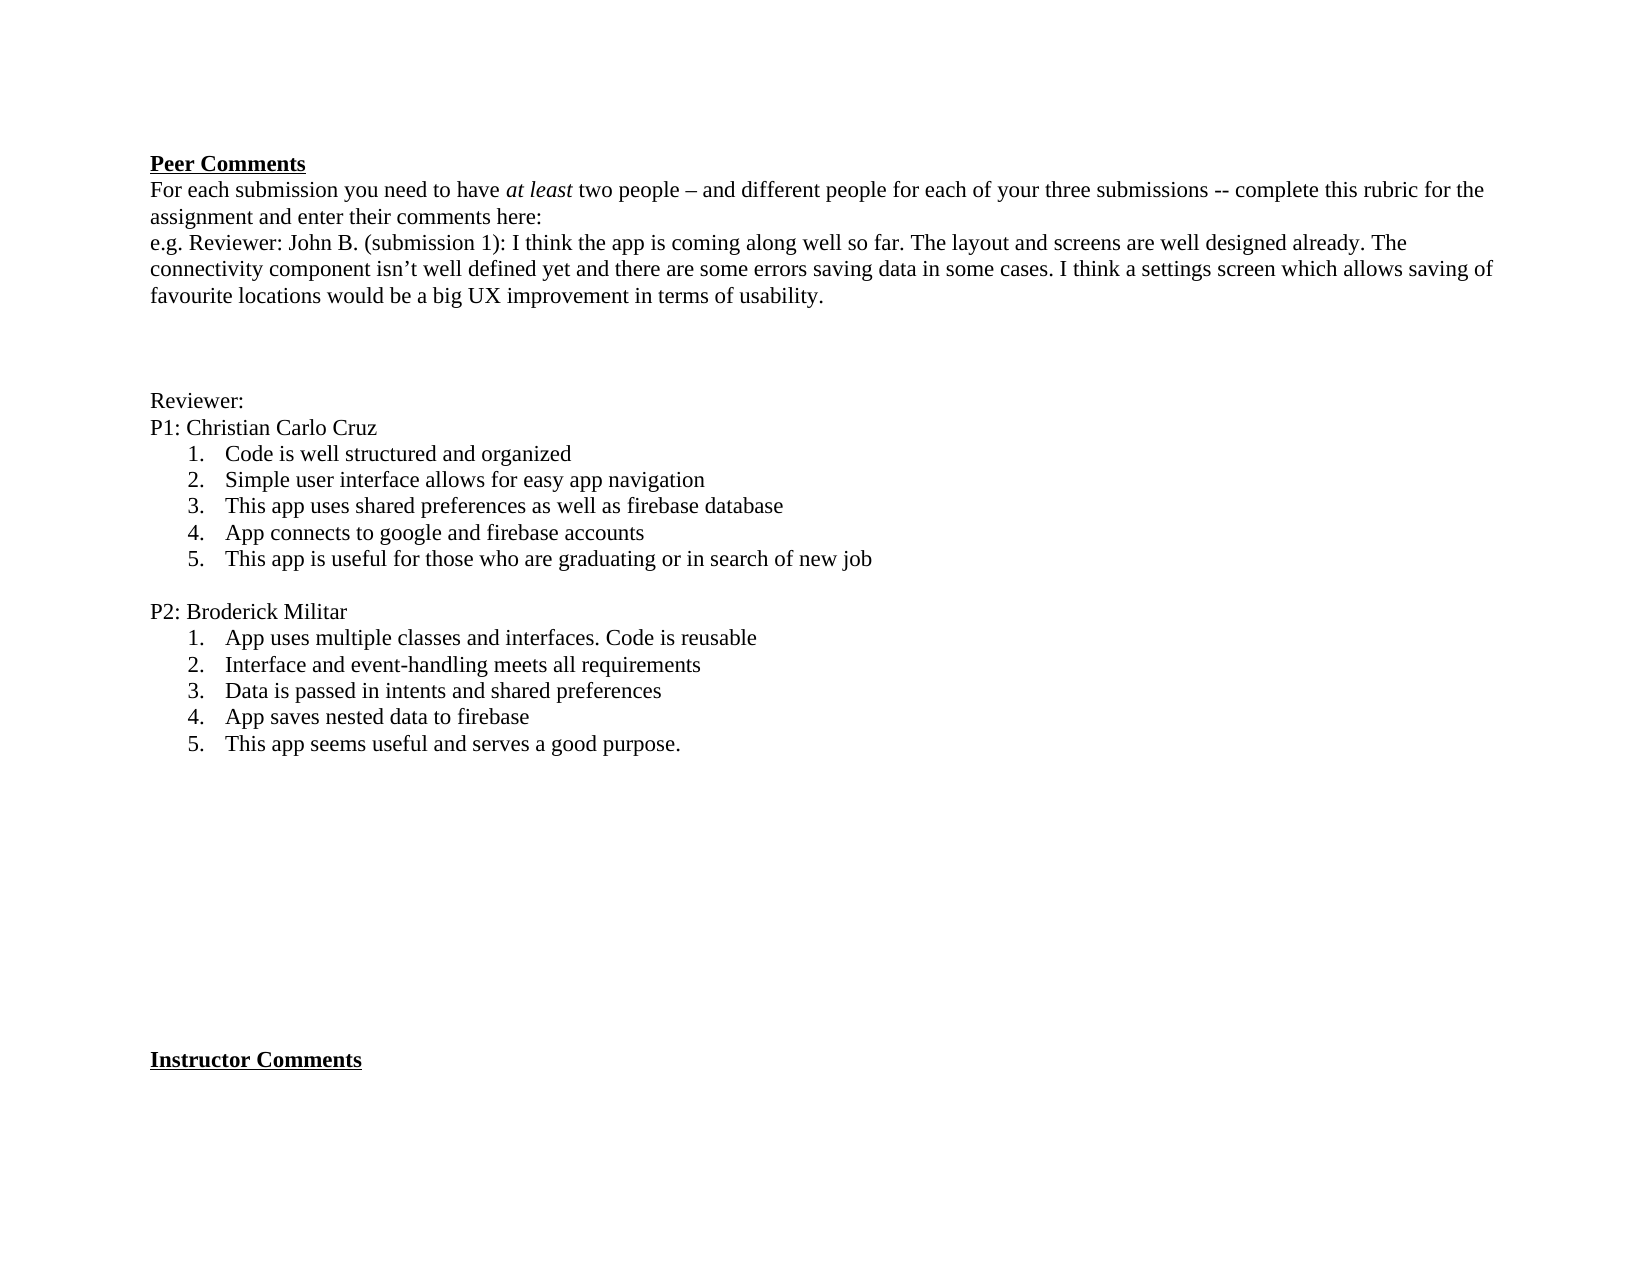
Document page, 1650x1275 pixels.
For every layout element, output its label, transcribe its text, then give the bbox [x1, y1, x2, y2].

list Interface and event-handling meets all requirements [187, 651, 1500, 677]
text Reviewer: [150, 387, 1500, 413]
list This app seems useful and serves a good purpose. [187, 730, 1500, 756]
list This app is useful for those who are graduating or in search of new job [187, 545, 1500, 572]
text Instructor Comments [150, 1046, 1500, 1072]
list App connects to google and firebase accounts [187, 519, 1500, 545]
list Data is passed in intents and shared preferences [187, 677, 1500, 703]
list App saves nested data to firebase [187, 703, 1500, 730]
text P2: Broderick Militar [150, 598, 1500, 624]
text e.g. Reviewer: John B. (submission 1): I think the app is coming along well so far. The layout and screens are well designed already. The connectivity component isn’t well defined yet and there are some errors saving data in some cases. I think a settings screen which allows saving of favourite locations would be a big UX improvement in terms of usability. [150, 229, 1500, 308]
text P1: Christian Carlo Cruz [150, 413, 1500, 440]
list Simple user interface allows for easy app navigation [187, 466, 1500, 493]
text Peer Comments For each submission you need to have at least two people – and different people for each of your three submissions -- complete this rubric for the assignment and enter their comments here: [150, 150, 1500, 229]
list App uses multiple classes and interfaces. Code is reusable [187, 624, 1500, 651]
list Code is well structured and organized [187, 440, 1500, 466]
list This app uses shared preferences as well as firebase database [187, 493, 1500, 519]
